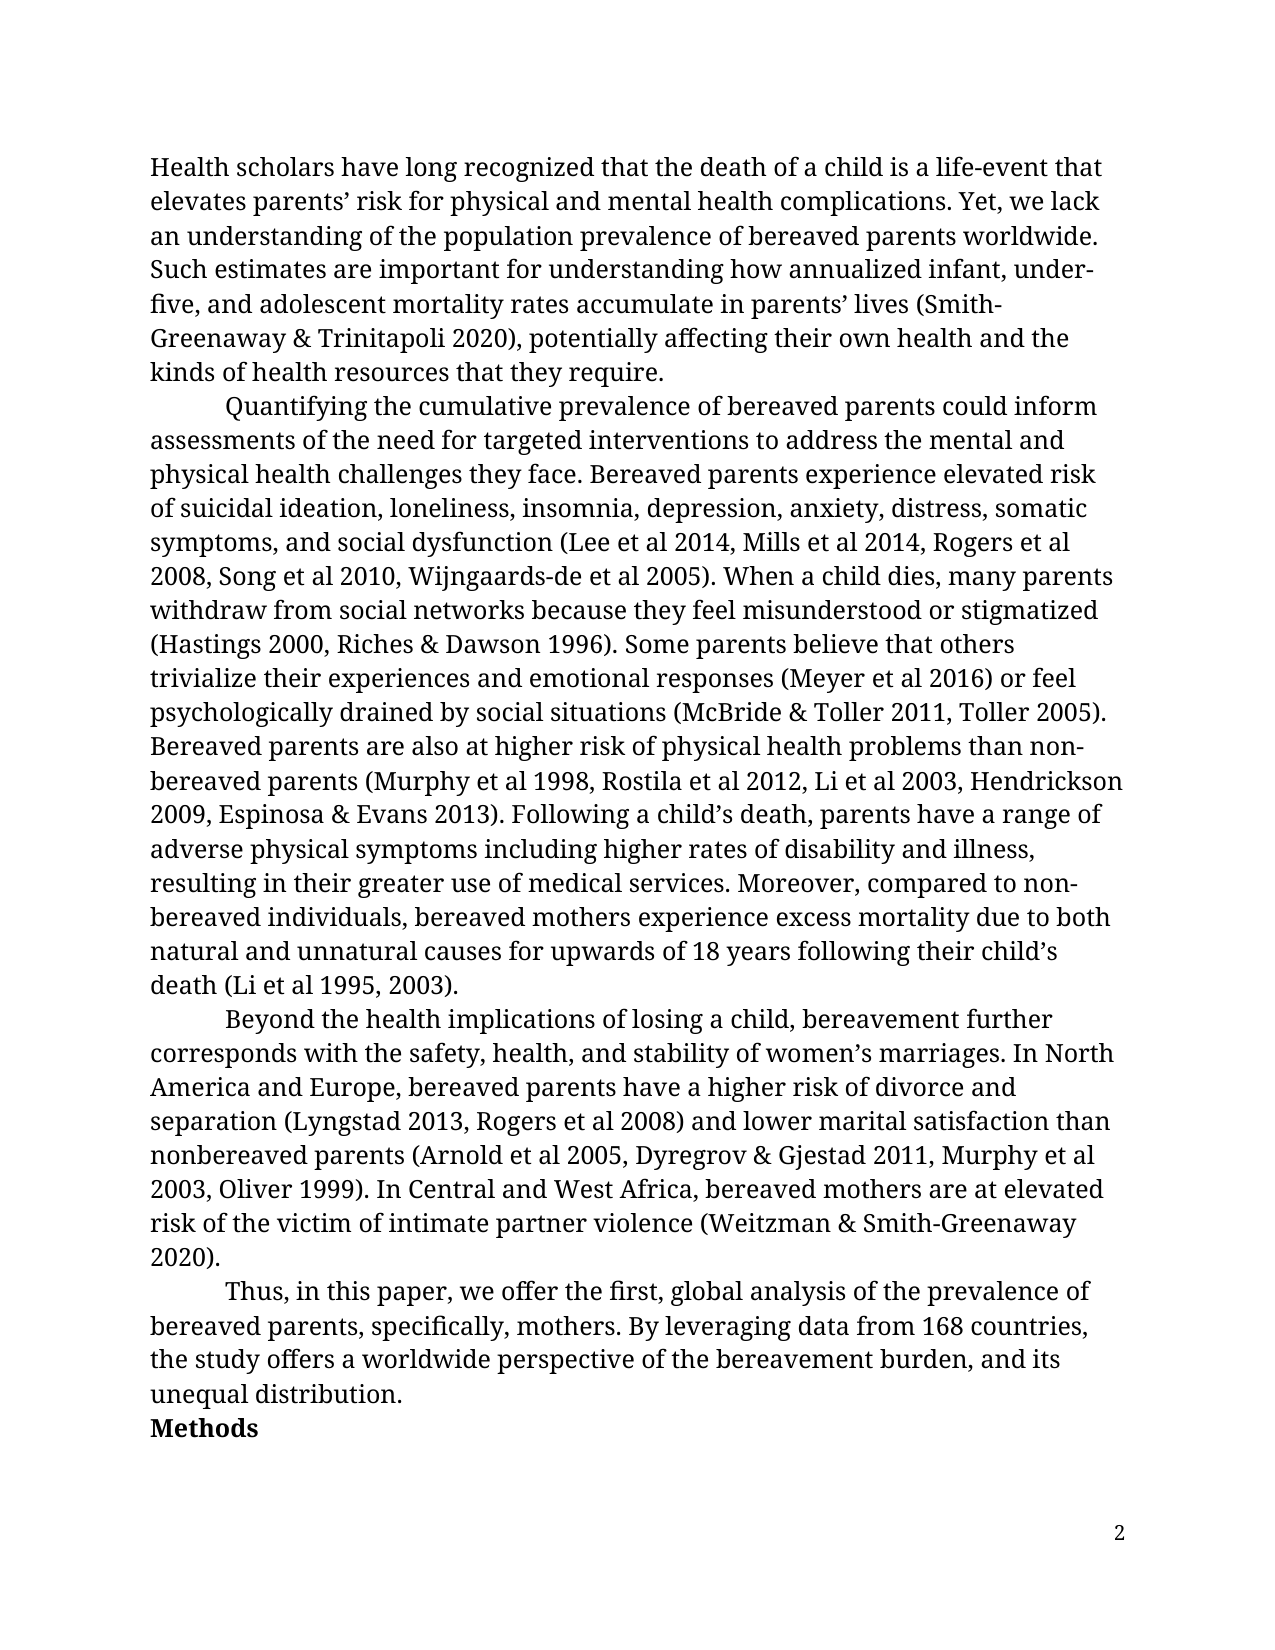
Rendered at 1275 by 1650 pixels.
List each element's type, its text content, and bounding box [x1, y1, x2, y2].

text Thus, in this paper, we offer the first, global analysis of the prevalence of bereaved parents, specifically, mothers. By leveraging data from 168 countries, the study offers a worldwide perspective of the bereavement burden, and its unequal distribution. [150, 1274, 1125, 1410]
text Quantifying the cumulative prevalence of bereaved parents could inform assessments of the need for targeted interventions to address the mental and physical health challenges they face. Bereaved parents experience elevated risk of suicidal ideation, loneliness, insomnia, depression, anxiety, distress, somatic symptoms, and social dysfunction (Lee et al 2014, Mills et al 2014, Rogers et al 2008, Song et al 2010, Wijngaards-de et al 2005). When a child dies, many parents withdraw from social networks because they feel misunderstood or stigmatized (Hastings 2000, Riches & Dawson 1996). Some parents believe that others trivialize their experiences and emotional responses (Meyer et al 2016) or feel psychologically drained by social situations (McBride & Toller 2011, Toller 2005). Bereaved parents are also at higher risk of physical health problems than non-bereaved parents (Murphy et al 1998, Rostila et al 2012, Li et al 2003, Hendrickson 2009, Espinosa & Evans 2013). Following a child’s death, parents have a range of adverse physical symptoms including higher rates of disability and illness, resulting in their greater use of medical services. Moreover, compared to non-bereaved individuals, bereaved mothers experience excess mortality due to both natural and unnatural causes for upwards of 18 years following their child’s death (Li et al 1995, 2003). [150, 388, 1125, 1002]
text Health scholars have long recognized that the death of a child is a life-event that elevates parents’ risk for physical and mental health complications. Yet, we lack an understanding of the population prevalence of bereaved parents worldwide. Such estimates are important for understanding how annualized infant, under-five, and adolescent mortality rates accumulate in parents’ lives (Smith-Greenaway & Trinitapoli 2020), potentially affecting their own health and the kinds of health resources that they require. [150, 150, 1125, 388]
text Beyond the health implications of losing a child, bereavement further corresponds with the safety, health, and stability of women’s marriages. In North America and Europe, bereaved parents have a higher risk of divorce and separation (Lyngstad 2013, Rogers et al 2008) and lower marital satisfaction than nonbereaved parents (Arnold et al 2005, Dyregrov & Gjestad 2011, Murphy et al 2003, Oliver 1999). In Central and West Africa, bereaved mothers are at elevated risk of the victim of intimate partner violence (Weitzman & Smith-Greenaway 2020). [150, 1002, 1125, 1274]
text Methods [150, 1410, 1125, 1444]
